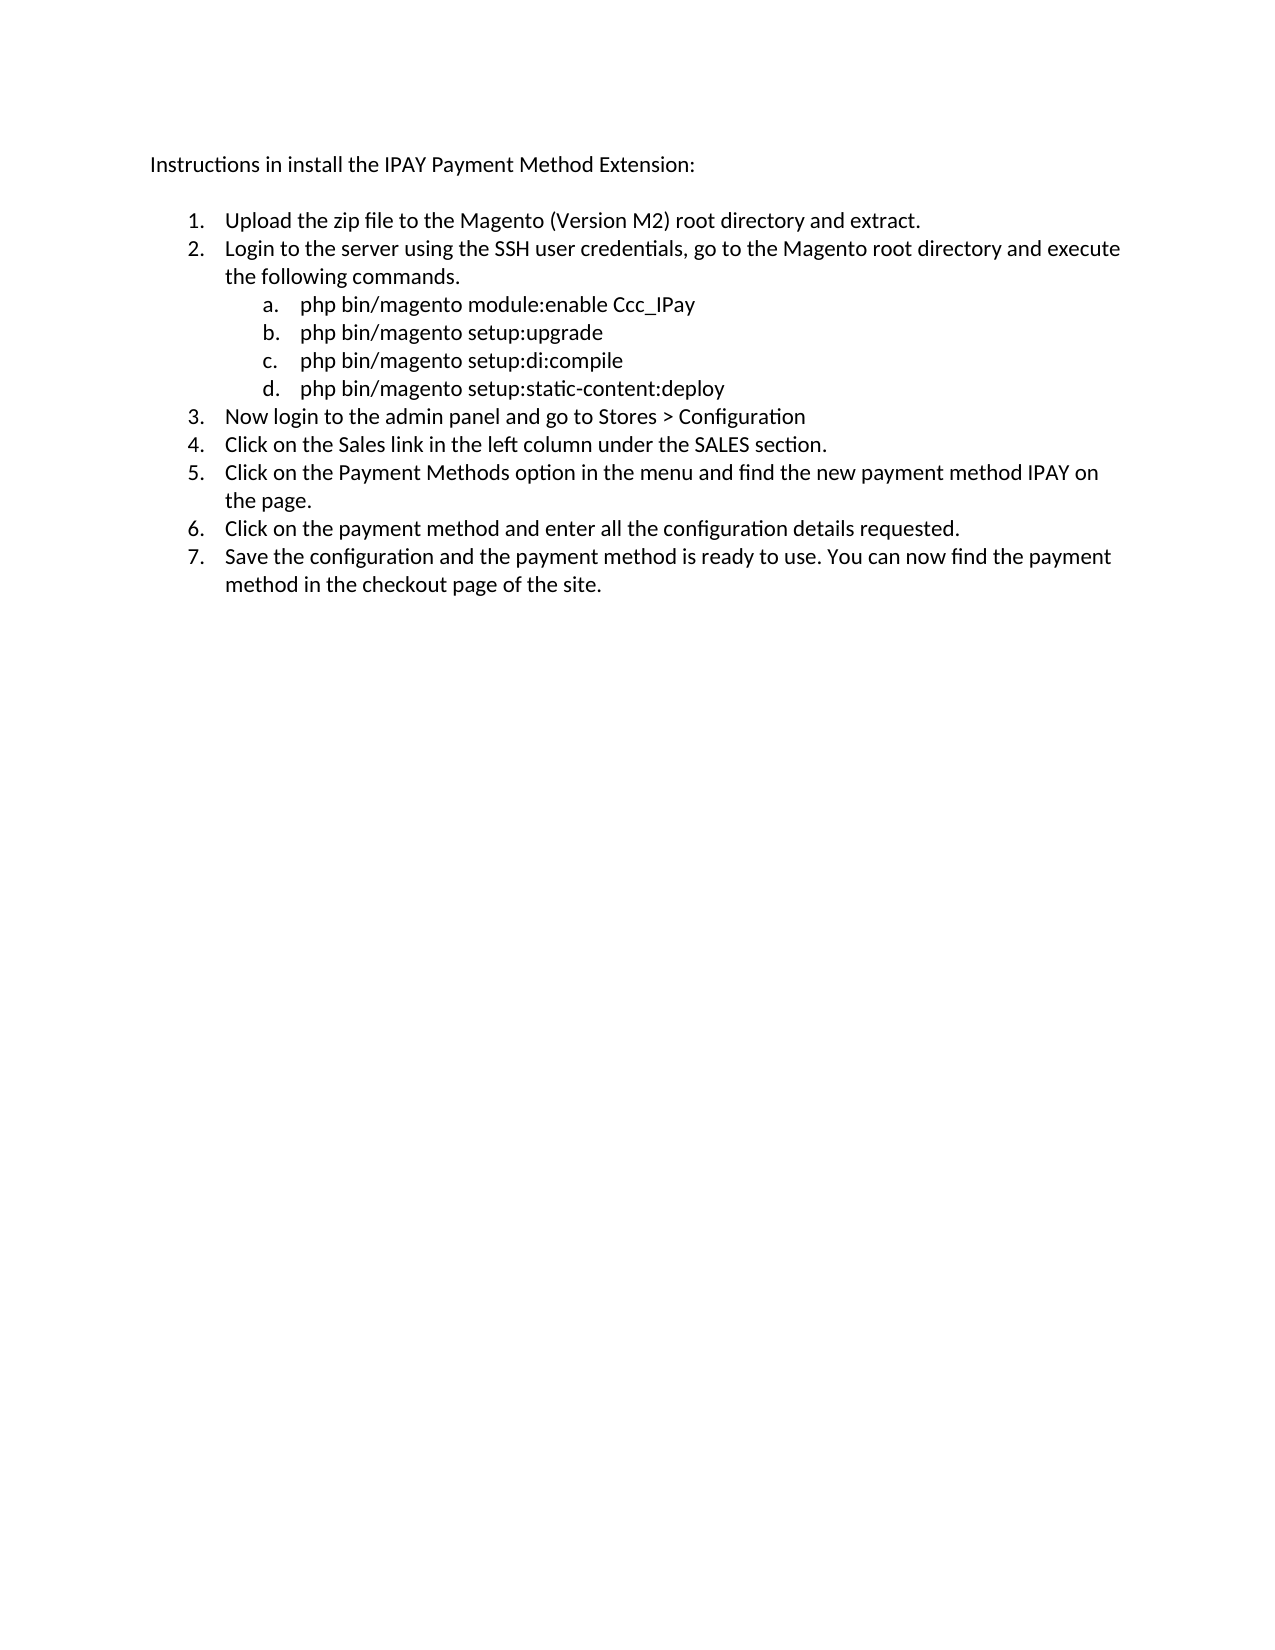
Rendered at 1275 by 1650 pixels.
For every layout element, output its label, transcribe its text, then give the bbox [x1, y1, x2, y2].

list php bin/magento module:enable Ccc_IPay [262, 290, 1125, 318]
list Save the configuration and the payment method is ready to use. You can now find the payment method in the checkout page of the site. [187, 542, 1125, 598]
text Instructions in install the IPAY Payment Method Extension: [150, 150, 1125, 178]
list Login to the server using the SSH user credentials, go to the Magento root directory and execute the following commands. [187, 234, 1125, 290]
list Now login to the admin panel and go to Stores > Configuration [187, 402, 1125, 430]
list php bin/magento setup:static-content:deploy [262, 374, 1125, 402]
list Click on the Payment Methods option in the menu and find the new payment method IPAY on the page. [187, 458, 1125, 514]
list php bin/magento setup:upgrade [262, 318, 1125, 346]
list php bin/magento setup:di:compile [262, 346, 1125, 374]
list Click on the Sales link in the left column under the SALES section. [187, 430, 1125, 458]
list Upload the zip file to the Magento (Version M2) root directory and extract. [187, 206, 1125, 234]
list Click on the payment method and enter all the configuration details requested. [187, 514, 1125, 542]
